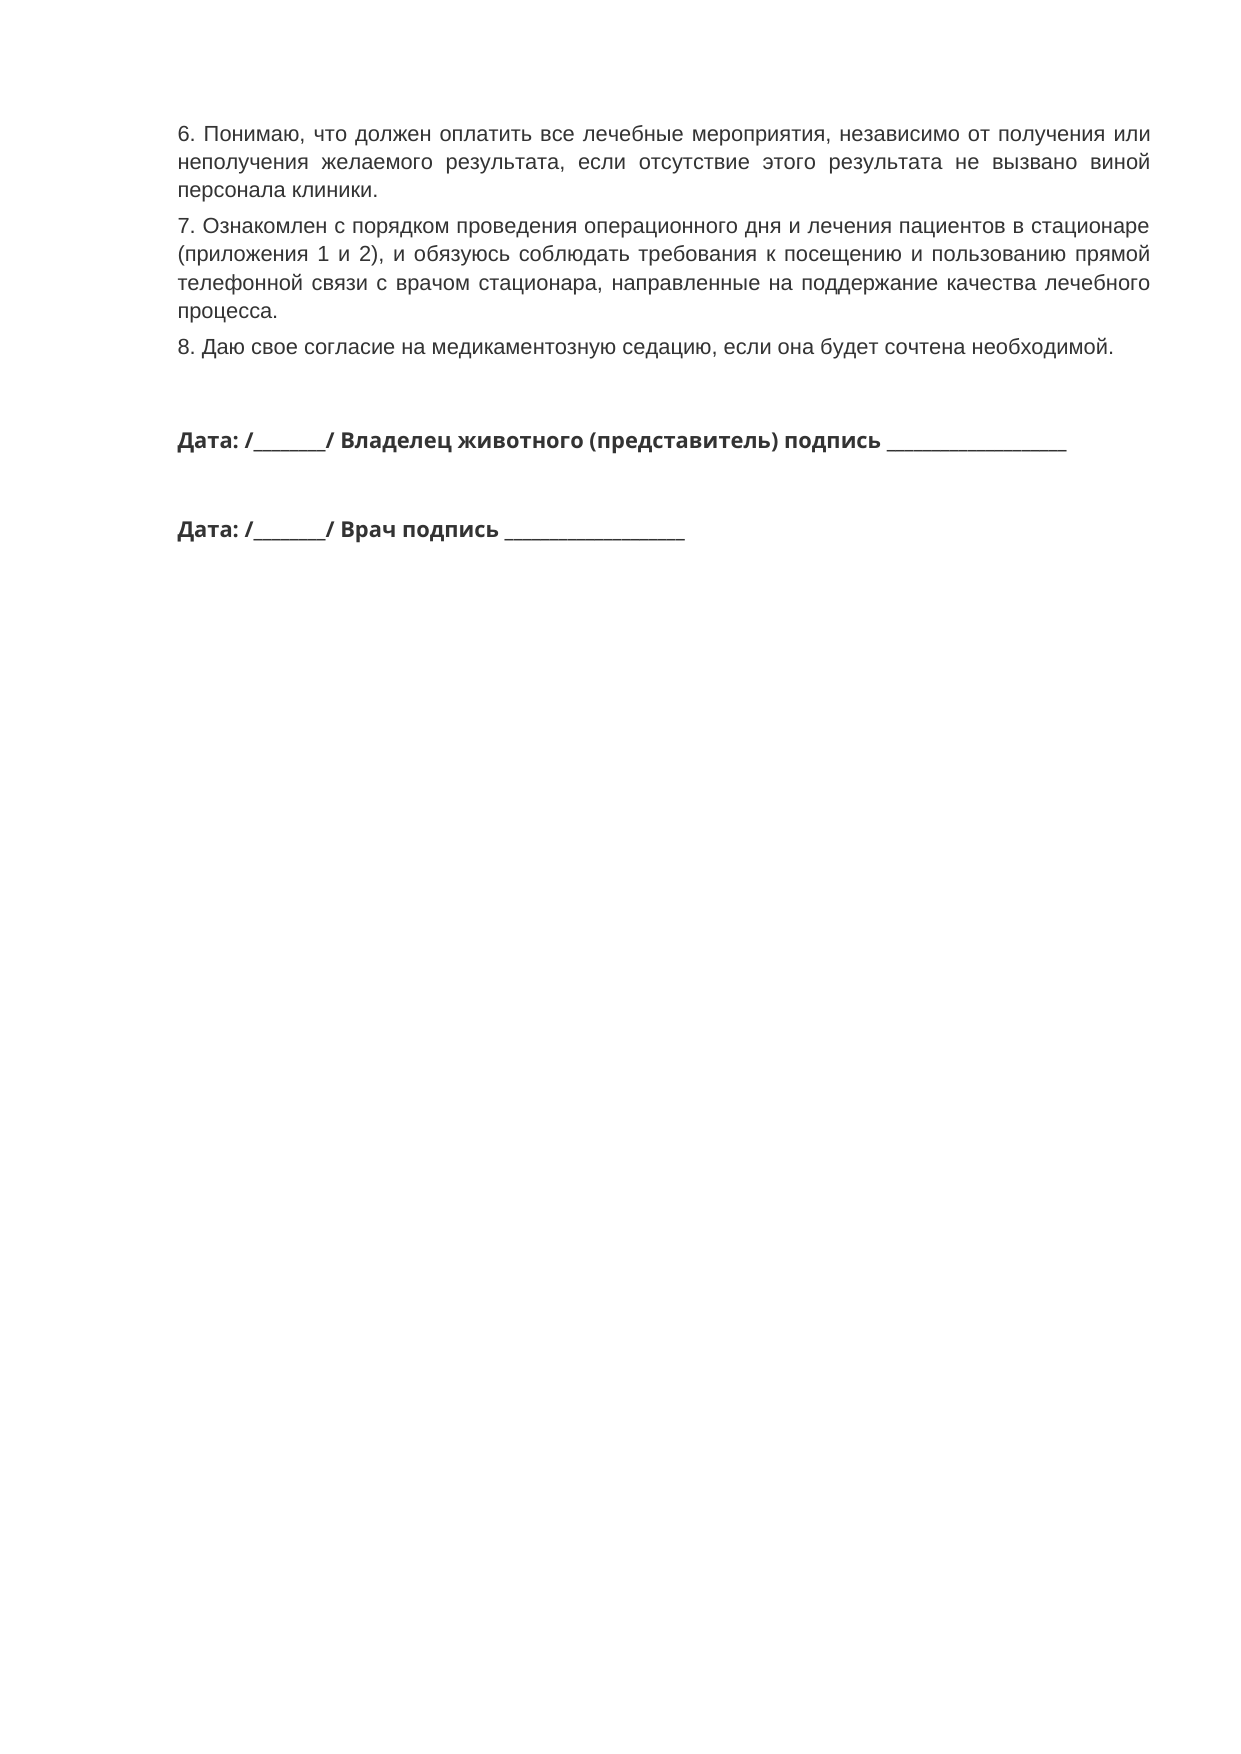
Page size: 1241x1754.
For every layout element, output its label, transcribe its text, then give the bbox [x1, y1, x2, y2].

text Дата: /________/ Владелец животного (представитель) подпись ____________________ [177, 425, 1152, 455]
text 6. Понимаю, что должен оплатить все лечебные мероприятия, независимо от получения или неполучения желаемого результата, если отсутствие этого результата не вызвано виной персонала клиники. [177, 118, 1152, 202]
text 7. Ознакомлен с порядком проведения операционного дня и лечения пациентов в стационаре (приложения 1 и 2), и обязуюсь соблюдать требования к посещению и пользованию прямой телефонной связи с врачом стационара, направленные на поддержание качества лечебного процесса. [177, 210, 1152, 323]
text 8. Даю свое согласие на медикаментозную седацию, если она будет сочтена необходимой. [177, 331, 1152, 359]
text Дата: /________/ Врач подпись ____________________ [177, 514, 1152, 544]
